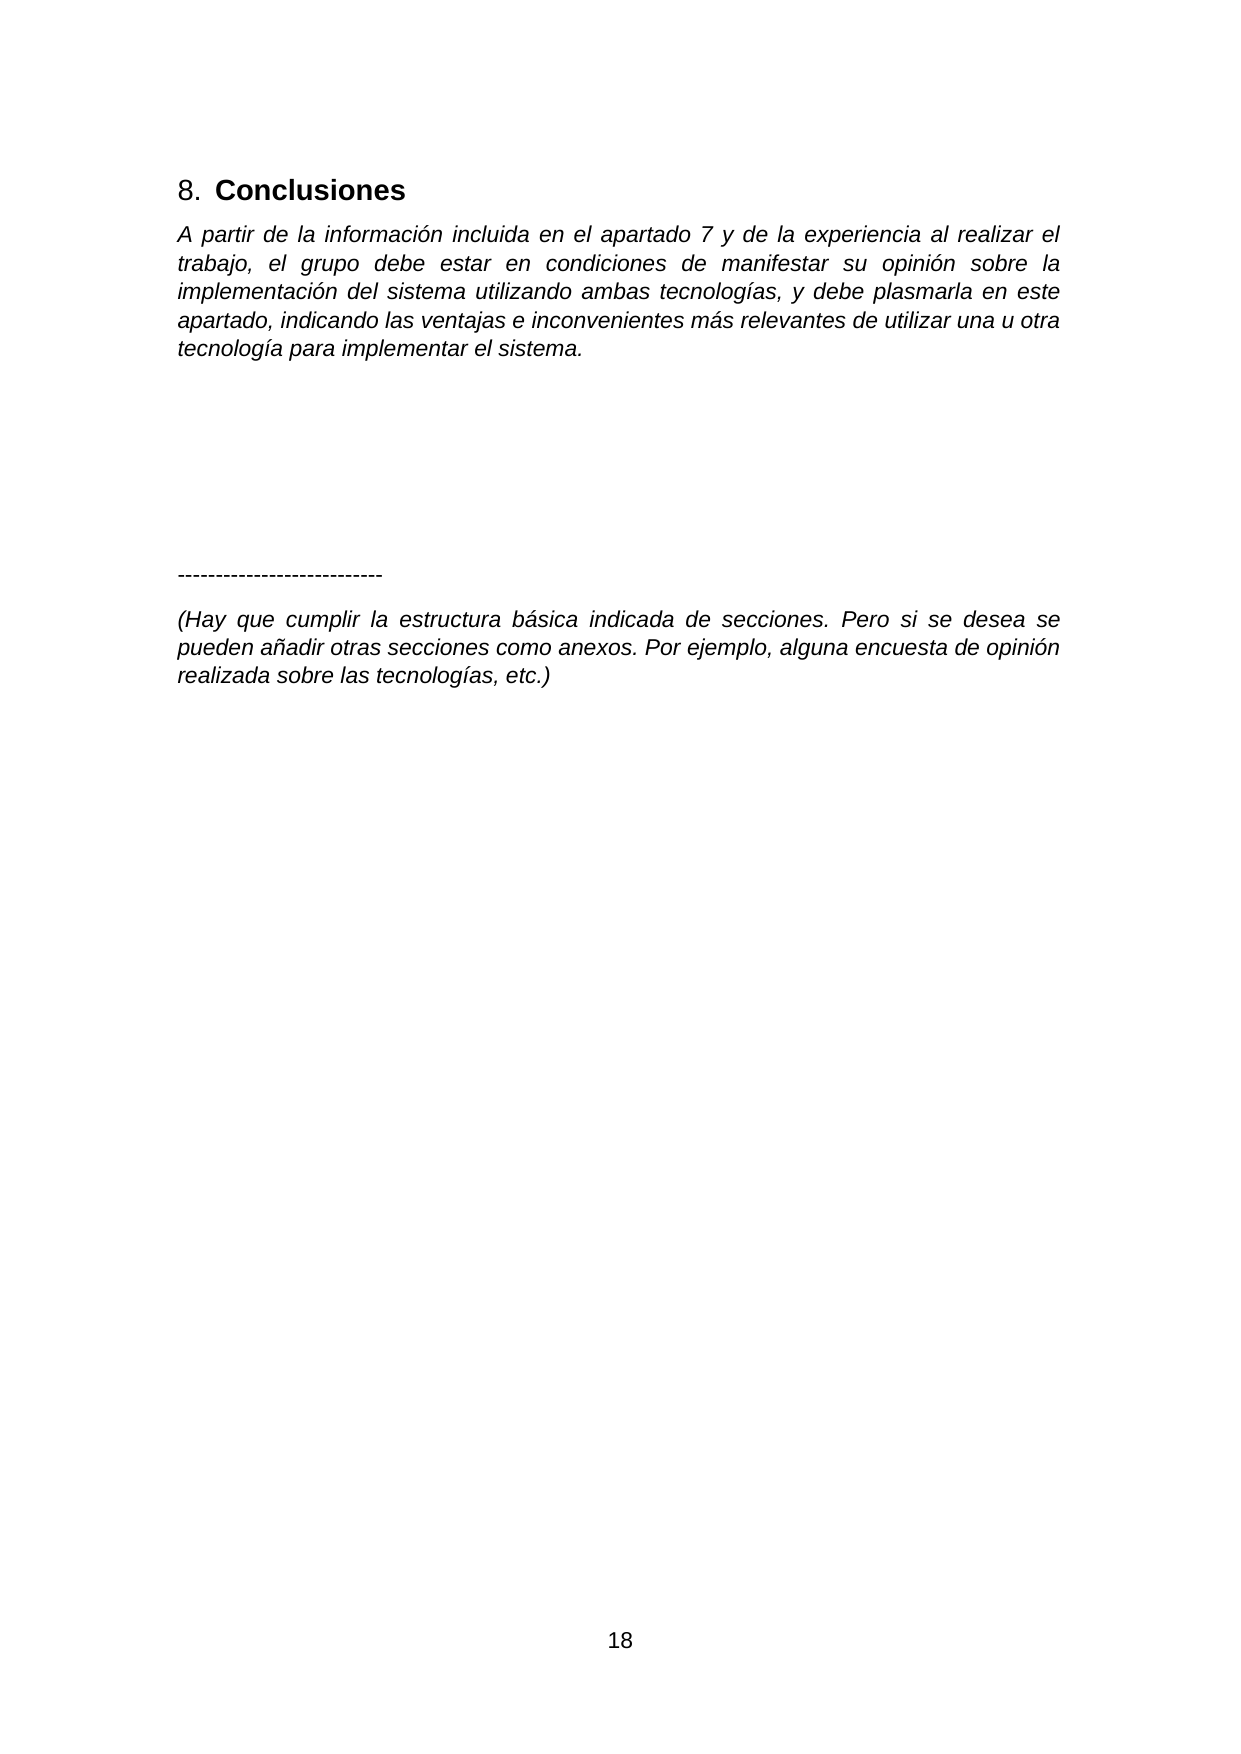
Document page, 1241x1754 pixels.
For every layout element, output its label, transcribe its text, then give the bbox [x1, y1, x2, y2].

text (Hay que cumplir la estructura básica indicada de secciones. Pero si se desea se pueden añadir otras secciones como anexos. Por ejemplo, alguna encuesta de opinión realizada sobre las tecnologías, etc.) [177, 606, 1063, 689]
subtitle Conclusiones [177, 173, 1063, 206]
text --------------------------- [177, 561, 1063, 587]
text A partir de la información incluida en el apartado 7 y de la experiencia al realizar el trabajo, el grupo debe estar en condiciones de manifestar su opinión sobre la implementación del sistema utilizando ambas tecnologías, y debe plasmarla en este apartado, indicando las ventajas e inconvenientes más relevantes de utilizar una u otra tecnología para implementar el sistema. [177, 221, 1063, 361]
